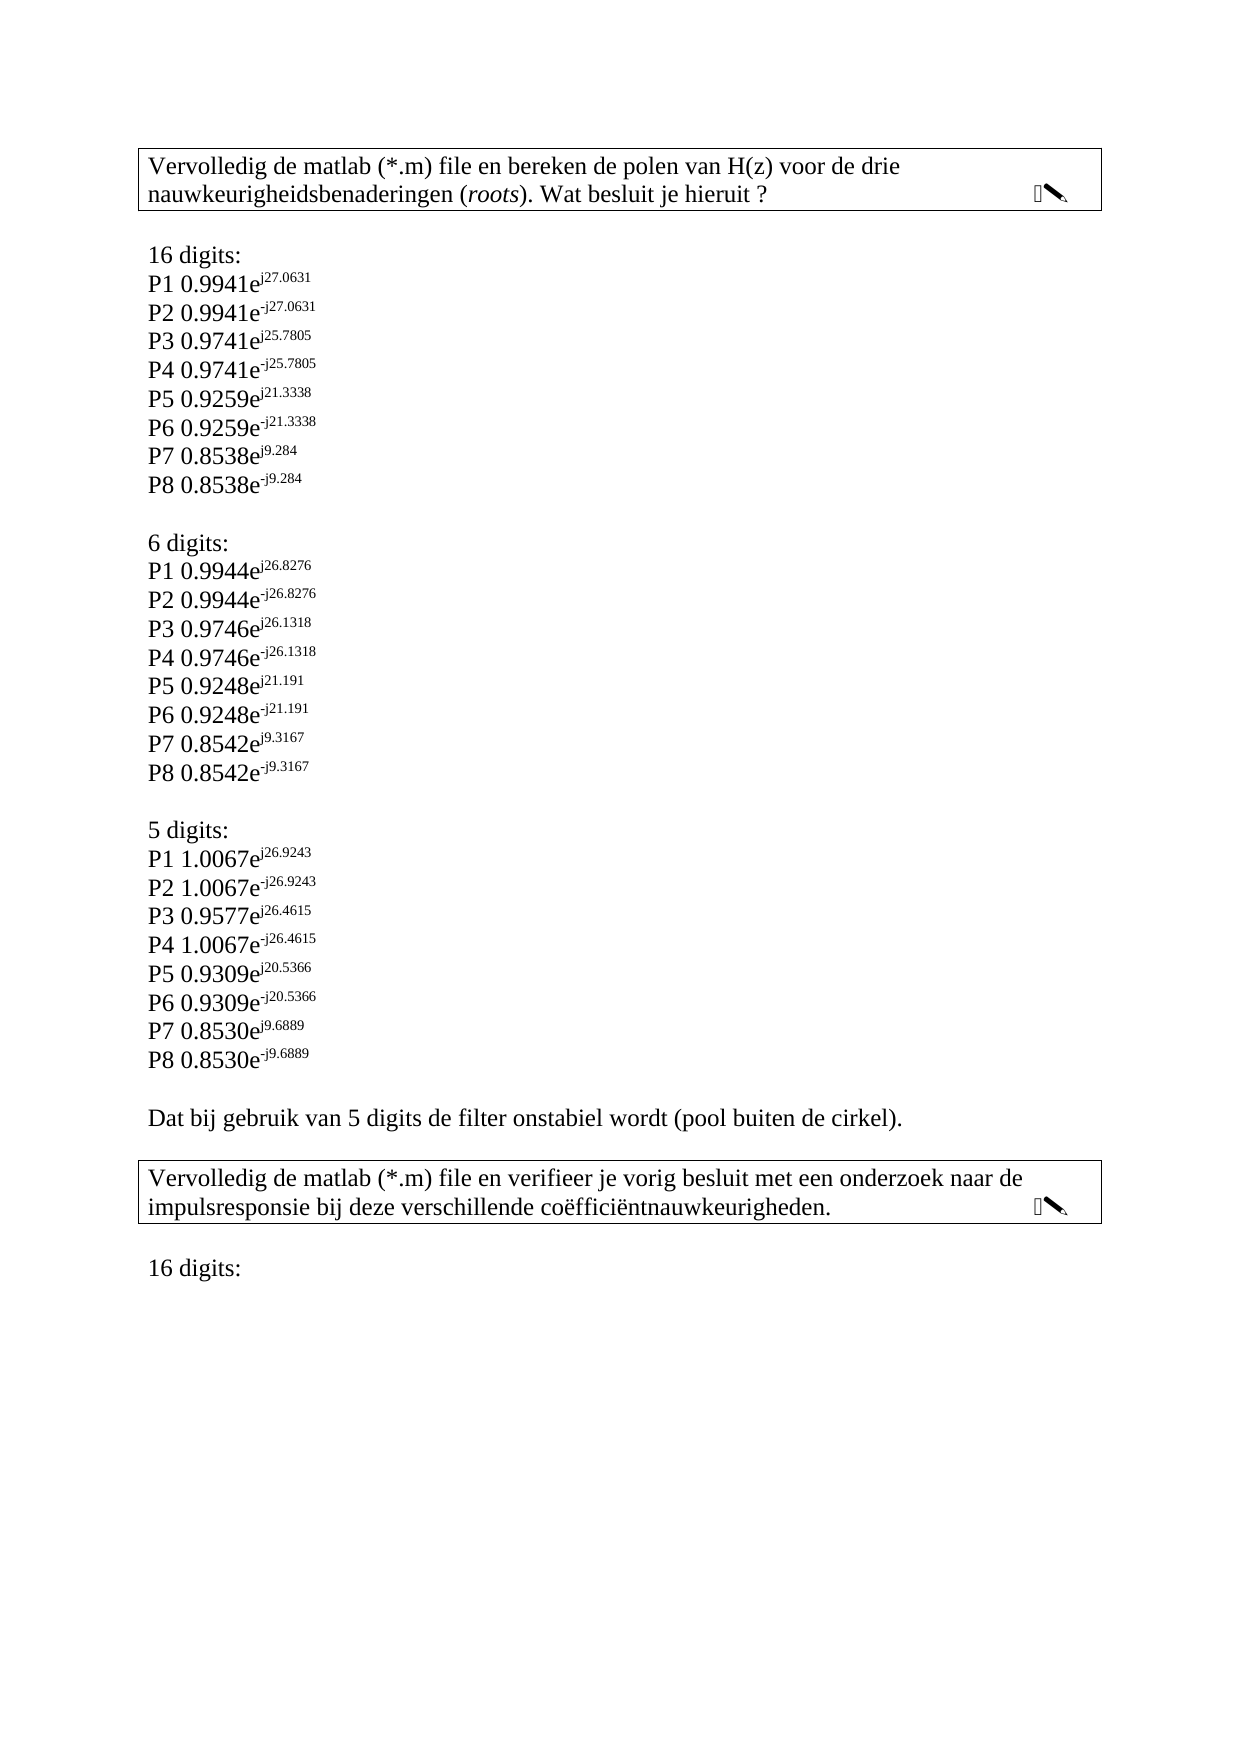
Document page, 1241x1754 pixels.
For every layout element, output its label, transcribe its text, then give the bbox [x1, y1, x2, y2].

text P4 0.9746e-j26.1318 [148, 643, 1093, 671]
text P2 0.9944e-j26.8276 [148, 585, 1093, 614]
text 16 digits: [148, 1253, 1093, 1281]
text P3 0.9577ej26.4615 [148, 901, 1093, 930]
text P7 0.8530ej9.6889 [148, 1016, 1093, 1045]
text P7 0.8538ej9.284 [148, 441, 1093, 470]
text P4 0.9741e-j25.7805 [148, 355, 1093, 384]
text P3 0.9746ej26.1318 [148, 614, 1093, 643]
text P3 0.9741ej25.7805 [148, 326, 1093, 355]
text P5 0.9248ej21.191 [148, 671, 1093, 700]
text P1 1.0067ej26.9243 [148, 844, 1093, 873]
text 6 digits: [148, 528, 1093, 556]
text 5 digits: [148, 815, 1093, 844]
text Vervolledig de matlab (*.m) file en bereken de polen van H(z) voor de drie nauwkeurigheidsbenaderingen (roots). Wat besluit je hieruit ? [139, 149, 1101, 210]
text P7 0.8542ej9.3167 [148, 729, 1093, 758]
text P5 0.9309ej20.5366 [148, 959, 1093, 988]
text P4 1.0067e-j26.4615 [148, 930, 1093, 959]
text P8 0.8530e-j9.6889 [148, 1045, 1093, 1074]
text 16 digits: [148, 240, 1093, 269]
text P8 0.8542e-j9.3167 [148, 758, 1093, 786]
text P6 0.9248e-j21.191 [148, 700, 1093, 729]
text P2 1.0067e-j26.9243 [148, 873, 1093, 901]
text P6 0.9309e-j20.5366 [148, 988, 1093, 1016]
text P2 0.9941e-j27.0631 [148, 298, 1093, 326]
text P6 0.9259e-j21.3338 [148, 413, 1093, 441]
text Vervolledig de matlab (*.m) file en verifieer je vorig besluit met een onderzoek naar de impulsresponsie bij deze verschillende coëfficiëntnauwkeurigheden. [139, 1161, 1101, 1223]
text P1 0.9944ej26.8276 [148, 556, 1093, 585]
text P1 0.9941ej27.0631 [148, 269, 1093, 298]
text P8 0.8538e-j9.284 [148, 470, 1093, 499]
text Dat bij gebruik van 5 digits de filter onstabiel wordt (pool buiten de cirkel). [148, 1103, 1093, 1131]
text P5 0.9259ej21.3338 [148, 384, 1093, 413]
